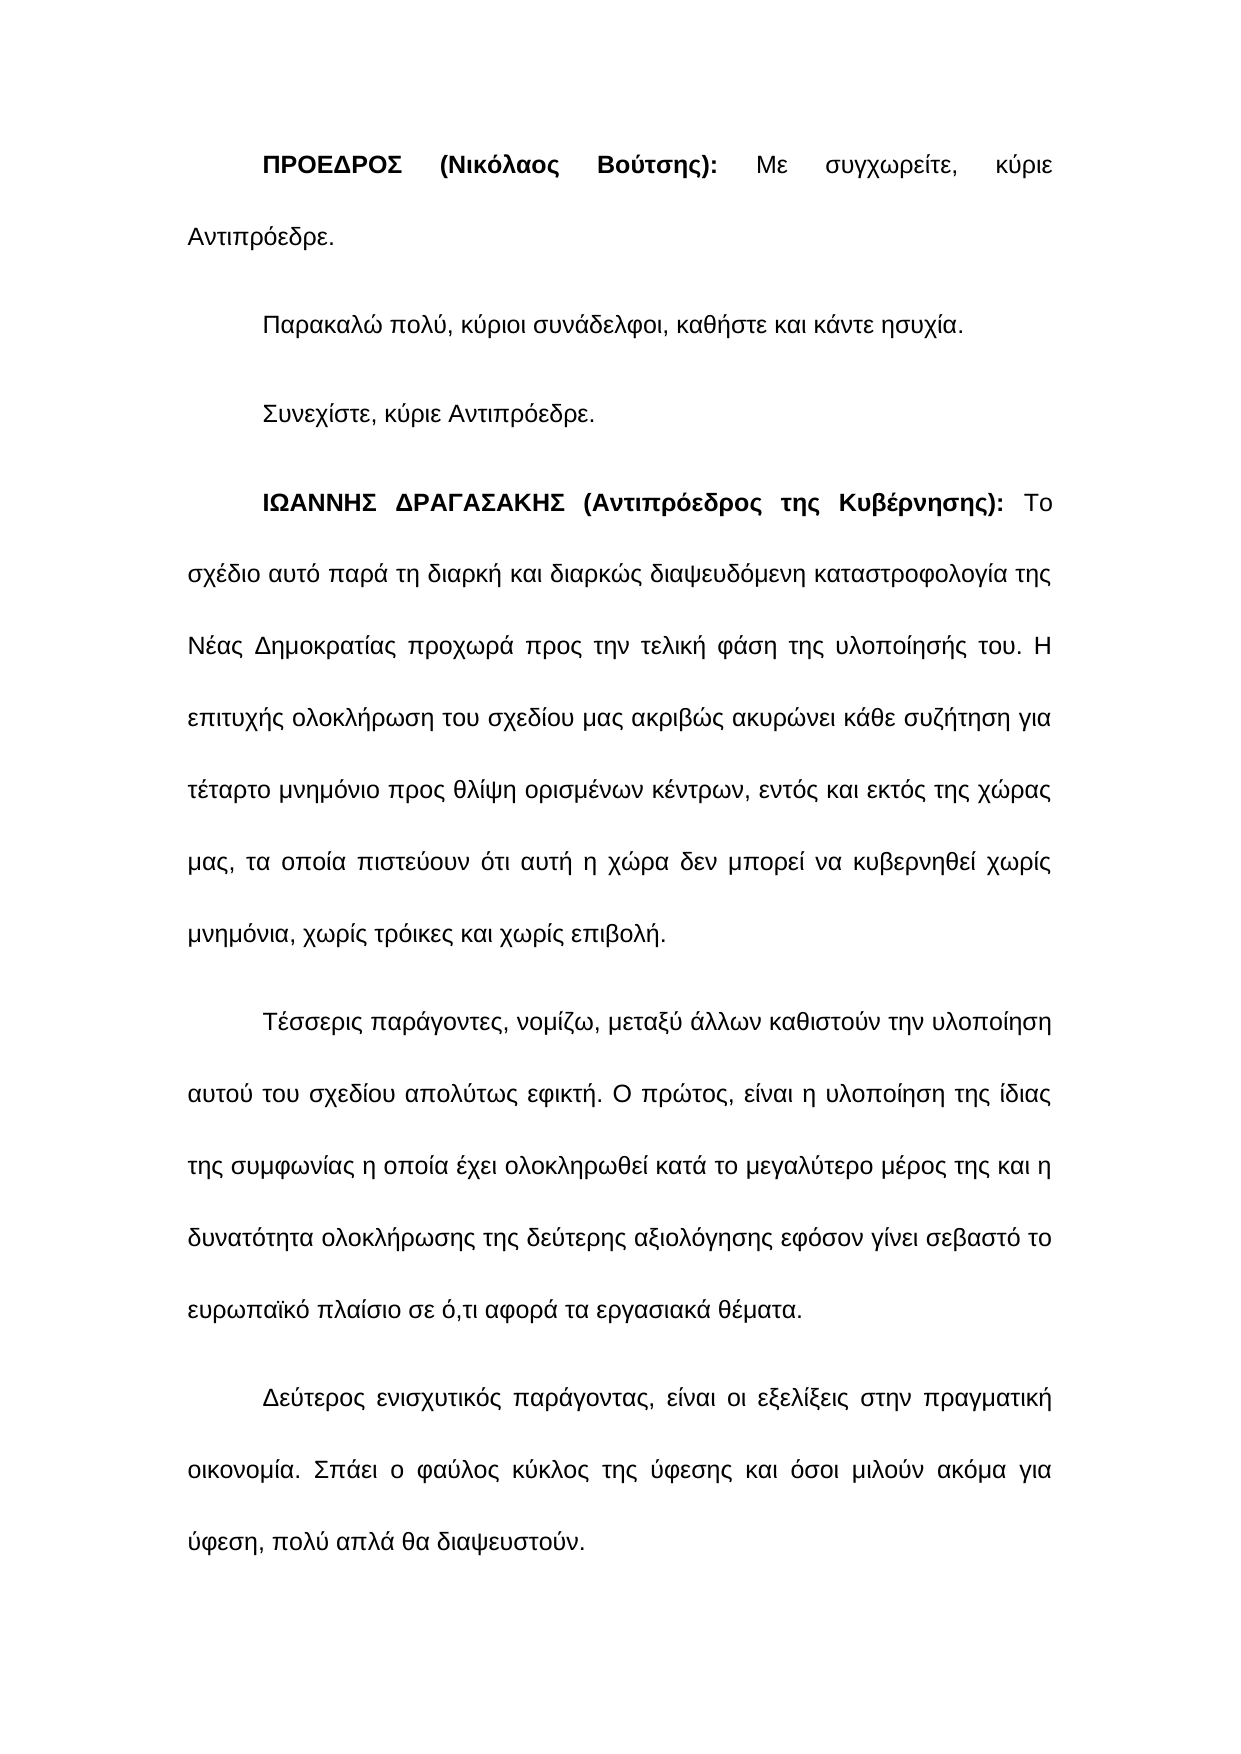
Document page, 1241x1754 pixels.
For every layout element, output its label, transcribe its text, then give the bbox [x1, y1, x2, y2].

text Συνεχίστε, κύριε Αντιπρόεδρε. [187, 399, 1053, 428]
text Δεύτερος ενισχυτικός παράγοντας, είναι οι εξελίξεις στην πραγματική οικονομία. Σπάει ο φαύλος κύκλος της ύφεσης και όσοι μιλούν ακόμα για ύφεση, πολύ απλά θα διαψευστούν. [187, 1383, 1053, 1556]
text Παρακαλώ πολύ, κύριοι συνάδελφοι, καθήστε και κάντε ησυχία. [187, 310, 1053, 339]
text ΠΡΟΕΔΡΟΣ (Νικόλαος Βούτσης): Με συγχωρείτε, κύριε Αντιπρόεδρε. [187, 150, 1053, 251]
text Τέσσερις παράγοντες, νομίζω, μεταξύ άλλων καθιστούν την υλοποίηση αυτού του σχεδίου απολύτως εφικτή. Ο πρώτος, είναι η υλοποίηση της ίδιας της συμφωνίας η οποία έχει ολοκληρωθεί κατά το μεγαλύτερο μέρος της και η δυνατότητα ολοκλήρωσης της δεύτερης αξιολόγησης εφόσον γίνει σεβαστό το ευρωπαϊκό πλαίσιο σε ό,τι αφορά τα εργασιακά θέματα. [187, 1007, 1053, 1323]
text ΙΩΑΝΝΗΣ ΔΡΑΓΑΣΑΚΗΣ (Αντιπρόεδρος της Κυβέρνησης): Το σχέδιο αυτό παρά τη διαρκή και διαρκώς διαψευδόμενη καταστροφολογία της Νέας Δημοκρατίας προχωρά προς την τελική φάση της υλοποίησής του. Η επιτυχής ολοκλήρωση του σχεδίου μας ακριβώς ακυρώνει κάθε συζήτηση για τέταρτο μνημόνιο προς θλίψη ορισμένων κέντρων, εντός και εκτός της χώρας μας, τα οποία πιστεύουν ότι αυτή η χώρα δεν μπορεί να κυβερνηθεί χωρίς μνημόνια, χωρίς τρόικες και χωρίς επιβολή. [187, 487, 1053, 947]
